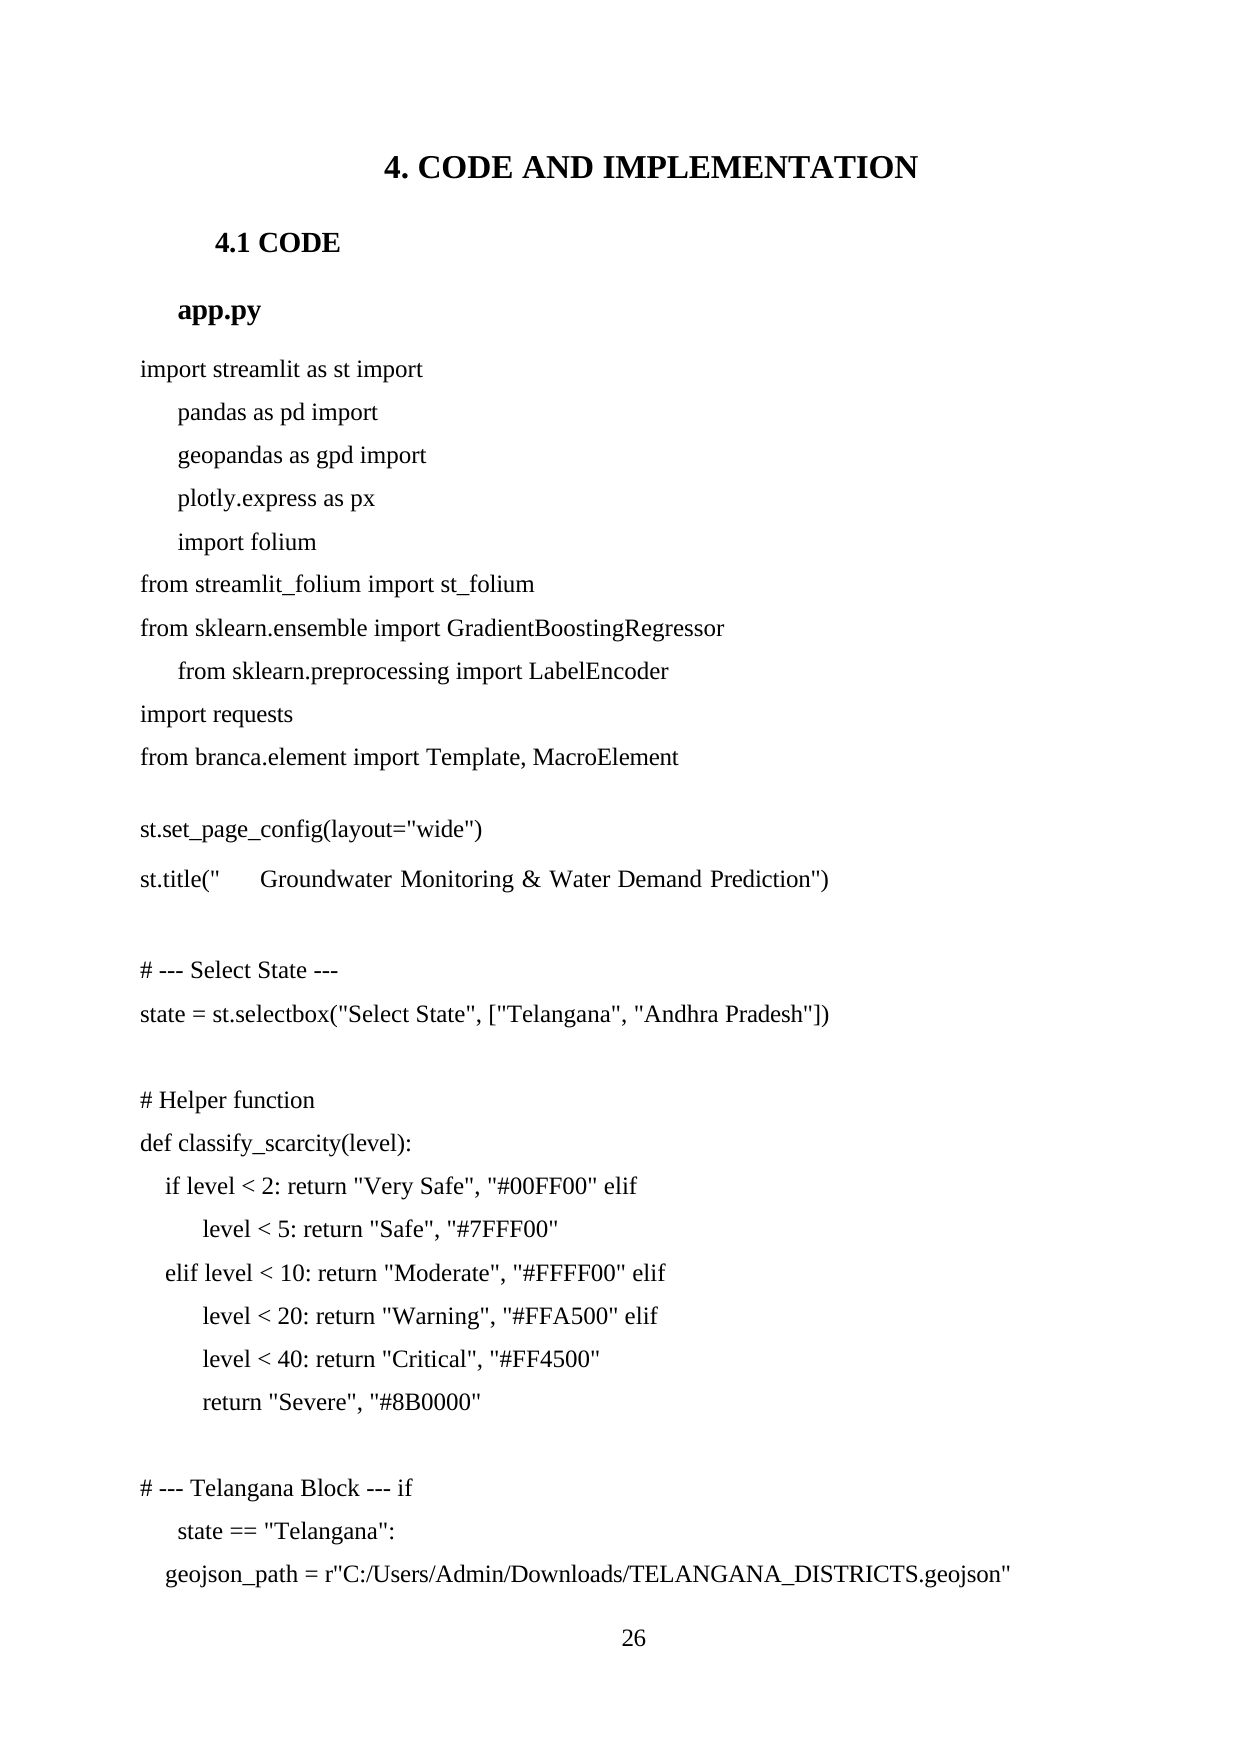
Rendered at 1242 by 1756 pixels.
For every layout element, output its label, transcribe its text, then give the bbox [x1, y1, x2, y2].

text from branca.element import Template, MacroElement [140, 742, 1138, 771]
text # --- Select State --- [140, 955, 1138, 984]
text # --- Telangana Block --- if state == "Telangana": [140, 1473, 428, 1545]
text elif level < 10: return "Moderate", "#FFFF00" elif level < 20: return "Warning", "#FFA500" elif level < 40: return "Critical", "#FF4500" return "Severe", "#8B0000" [165, 1258, 666, 1416]
text # Helper function [140, 1085, 1138, 1114]
text import streamlit as st import pandas as pd import geopandas as gpd import plotly.express as px import folium [140, 354, 446, 555]
text st.title(" Groundwater Monitoring & Water Demand Prediction") [140, 861, 1138, 895]
text from streamlit_folium import st_folium [140, 570, 1138, 598]
text geojson_path = r"C:/Users/Admin/Downloads/TELANGANA_DISTRICTS.geojson" [165, 1559, 1138, 1588]
text if level < 2: return "Very Safe", "#00FF00" elif level < 5: return "Safe", "#7FFF00" [165, 1171, 658, 1243]
text st.set_page_config(layout="wide") [140, 814, 1138, 843]
text import requests [140, 699, 1138, 728]
text from sklearn.ensemble import GradientBoostingRegressor from sklearn.preprocessing import LabelEncoder [140, 613, 759, 684]
text def classify_scarcity(level): [140, 1128, 1138, 1157]
text app.py [177, 292, 1138, 326]
text state = st.selectbox("Select State", ["Telangana", "Andhra Pradesh"]) [140, 999, 1138, 1027]
subtitle CODE [215, 225, 1138, 258]
subtitle CODE AND IMPLEMENTATION [384, 148, 1138, 186]
